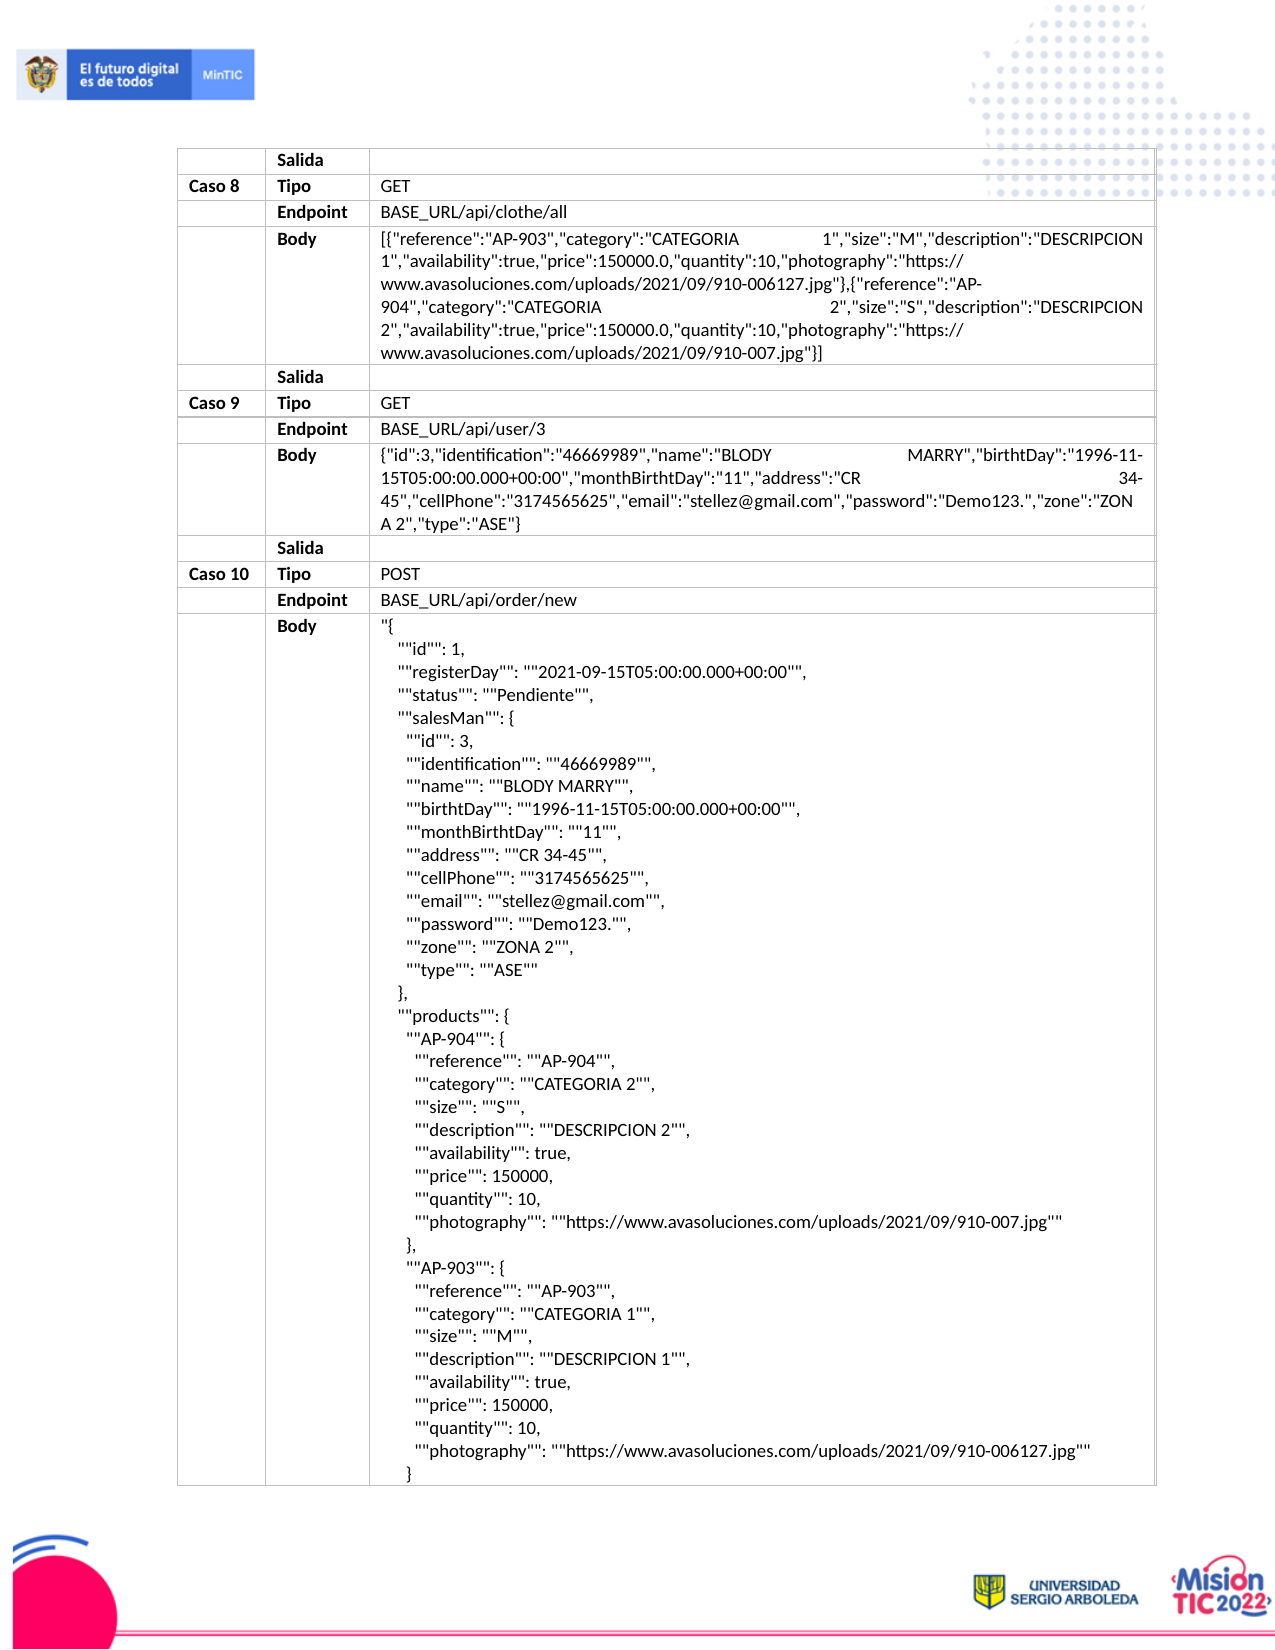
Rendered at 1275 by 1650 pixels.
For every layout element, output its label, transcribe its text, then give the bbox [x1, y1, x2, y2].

table_cell [370, 365, 1154, 390]
table_cell [178, 588, 265, 613]
table_cell Endpoint [266, 588, 369, 613]
table_cell Tipo [266, 175, 369, 200]
table_cell [370, 149, 1154, 174]
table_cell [370, 614, 1154, 1485]
picture [15, 0, 1275, 204]
table_cell Salida [266, 365, 369, 390]
table_cell [178, 365, 265, 390]
table_cell Body [266, 444, 369, 535]
table_cell Salida [266, 149, 369, 174]
table_cell {"id":3,"identification":"46669989","name":"BLODY MARRY","birthtDay":"1996-11-15T05:00:00.000+00:00","monthBirthtDay":"11","address":"CR 34-45","cellPhone":"3174565625","email":"stellez@gmail.com","password":"Demo123.","zone":"ZONA 2","type":"ASE"} [370, 444, 1154, 535]
table_cell Caso 10 [178, 562, 265, 587]
table_cell [178, 149, 265, 174]
table_cell Endpoint [266, 418, 369, 442]
table_cell [178, 444, 265, 535]
table_cell [370, 536, 1154, 561]
table_cell POST [370, 562, 1154, 587]
table_cell [178, 614, 265, 1485]
table_cell [178, 418, 265, 442]
table_cell [178, 536, 265, 561]
picture [12, 1531, 1275, 1649]
table_cell BASE_URL/api/clothe/all [370, 201, 1154, 226]
table_cell Salida [266, 536, 369, 561]
table_cell Caso 8 [178, 175, 265, 200]
table_cell Body [266, 614, 369, 1485]
table_cell GET [370, 391, 1154, 416]
table_cell GET [370, 175, 1154, 200]
table_cell [178, 227, 265, 364]
table_cell BASE_URL/api/order/new [370, 588, 1154, 613]
table_cell [178, 201, 265, 226]
table_cell Tipo [266, 562, 369, 587]
table_cell [{"reference":"AP-903","category":"CATEGORIA 1","size":"M","description":"DESCRIPCION 1","availability":true,"price":150000.0,"quantity":10,"photography":"https://www.avasoluciones.com/uploads/2021/09/910-006127.jpg"},{"reference":"AP-904","category":"CATEGORIA 2","size":"S","description":"DESCRIPCION 2","availability":true,"price":150000.0,"quantity":10,"photography":"https://www.avasoluciones.com/uploads/2021/09/910-007.jpg"}] [370, 227, 1154, 364]
table_cell Body [266, 227, 369, 364]
table_cell Endpoint [266, 201, 369, 226]
table_cell Caso 9 [178, 391, 265, 416]
table_cell BASE_URL/api/user/3 [370, 418, 1154, 442]
table_cell Tipo [266, 391, 369, 416]
